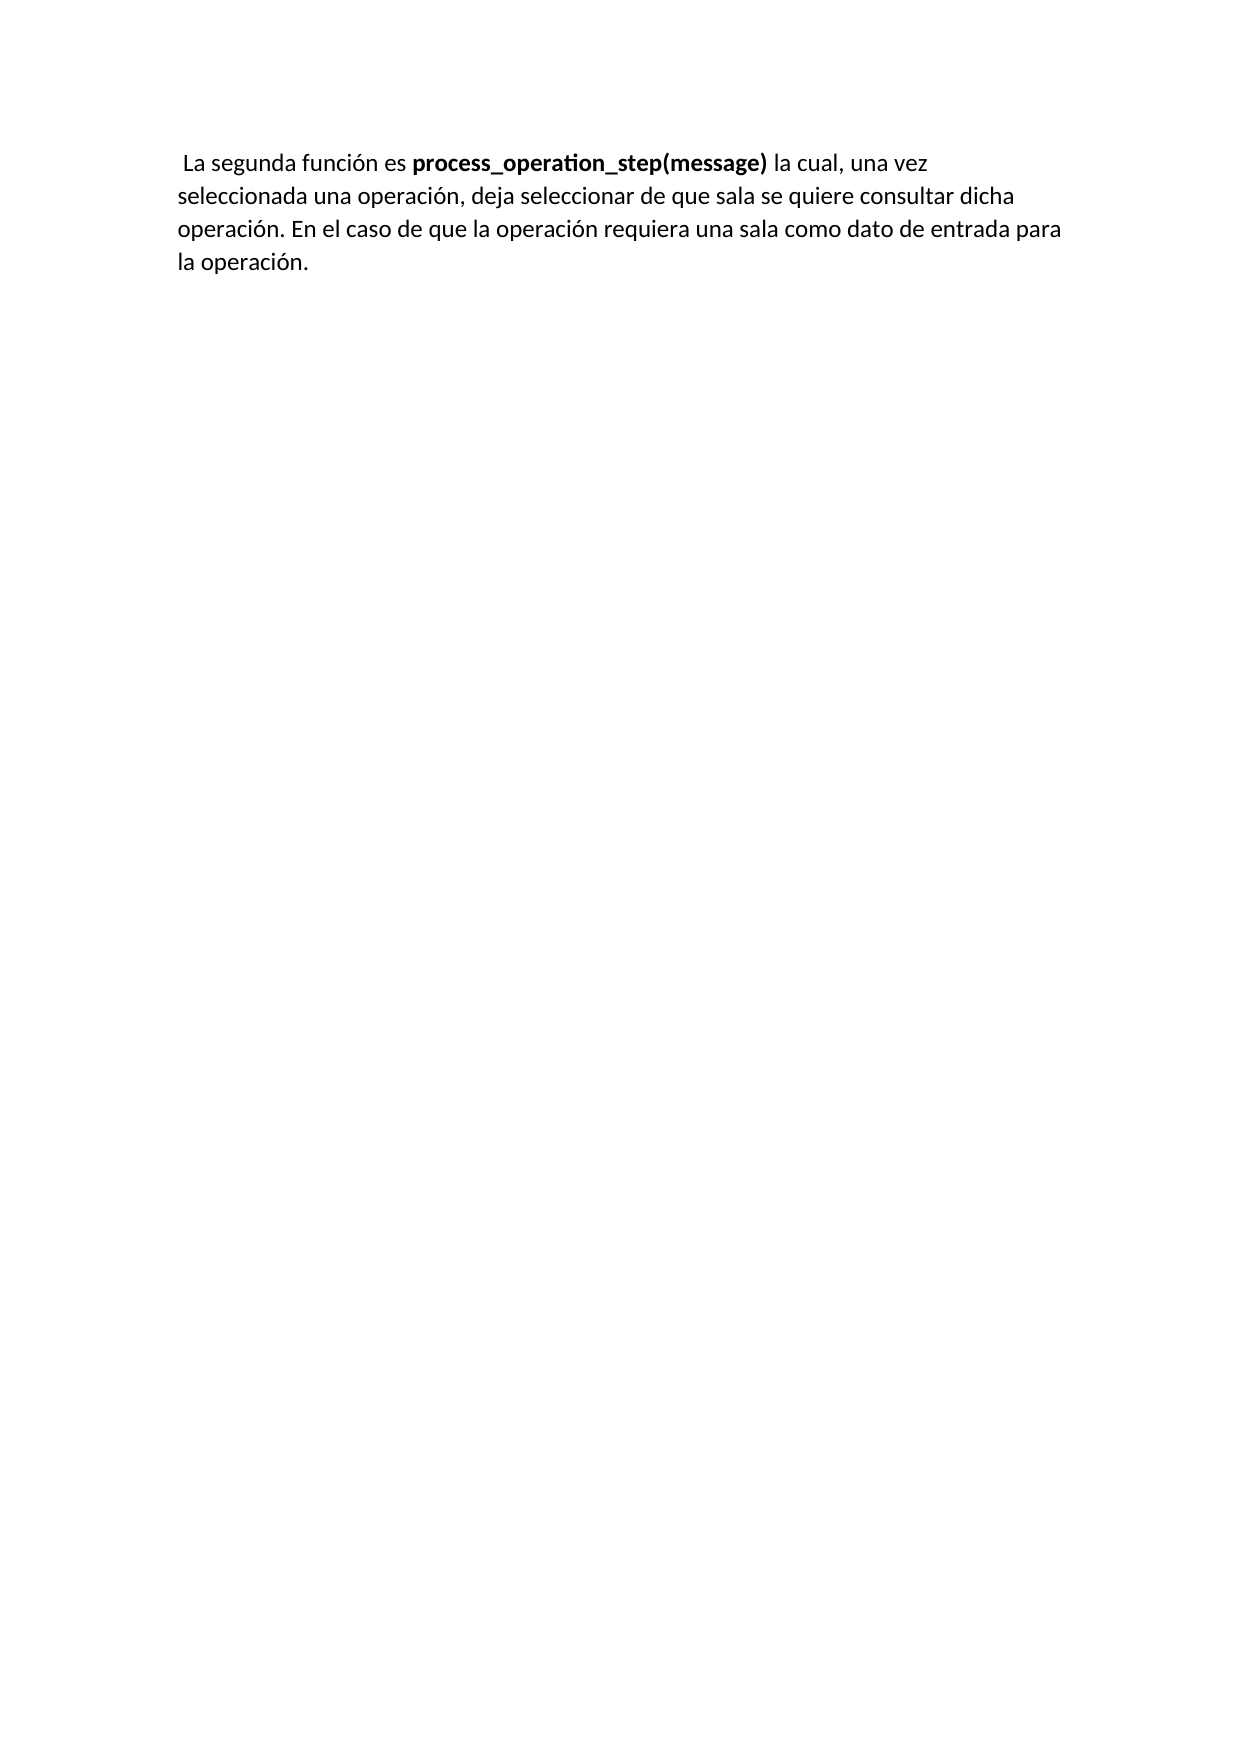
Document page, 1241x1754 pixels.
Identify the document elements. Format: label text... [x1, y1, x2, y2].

text La segunda función es process_operation_step(message) la cual, una vez seleccionada una operación, deja seleccionar de que sala se quiere consultar dicha operación. En el caso de que la operación requiera una sala como dato de entrada para la operación. [177, 148, 1063, 277]
